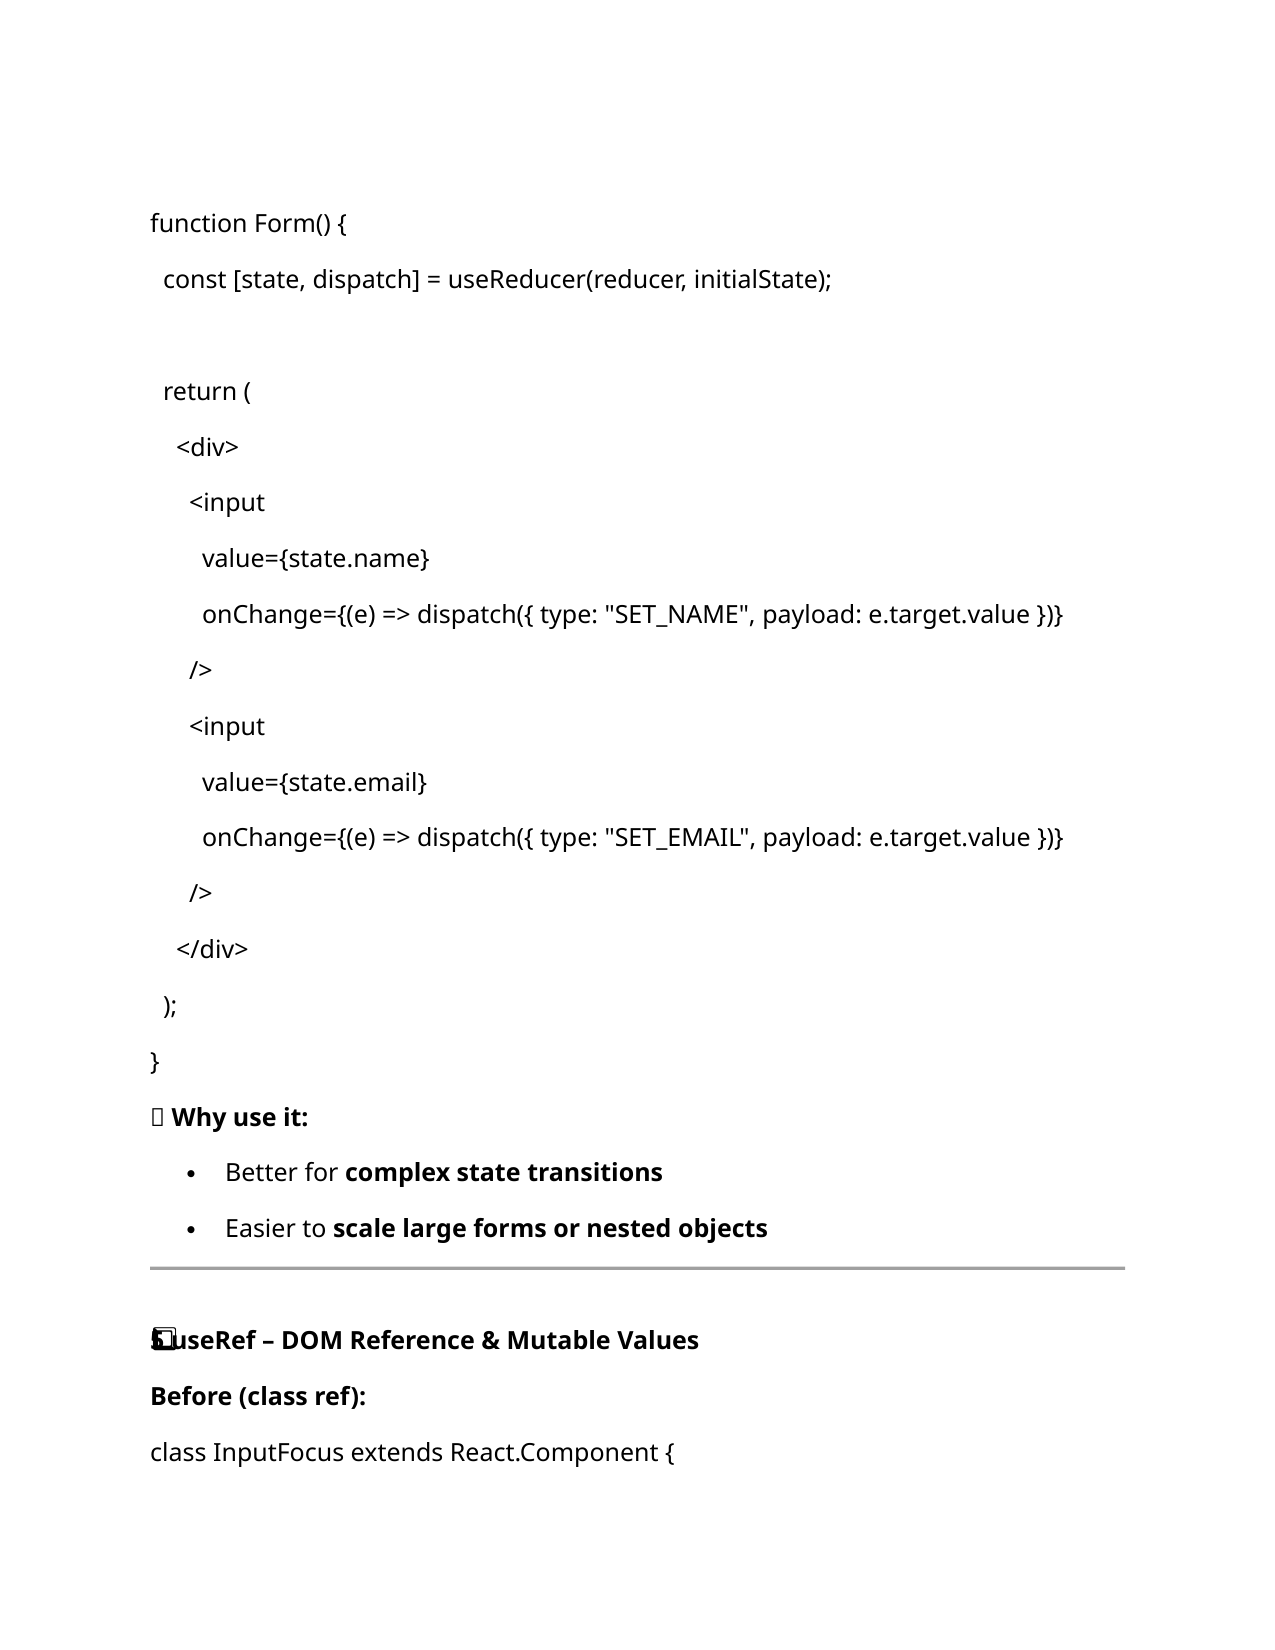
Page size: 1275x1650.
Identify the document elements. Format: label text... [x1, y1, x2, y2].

text return ( [150, 373, 1125, 407]
list Better for complex state transitions [187, 1155, 1125, 1189]
text value={state.email} [150, 764, 1125, 798]
text /> [150, 652, 1125, 687]
text <input [150, 708, 1125, 742]
text 5️⃣ useRef – DOM Reference & Mutable Values [150, 1322, 1125, 1357]
text /> [150, 876, 1125, 910]
text Before (class ref): [150, 1378, 1125, 1412]
text <input [150, 485, 1125, 519]
text </div> [150, 932, 1125, 966]
text onChange={(e) => dispatch({ type: "SET_NAME", payload: e.target.value })} [150, 597, 1125, 631]
text ); [150, 987, 1125, 1022]
text } [150, 1043, 1125, 1077]
list Easier to scale large forms or nested objects [187, 1211, 1125, 1245]
text const [state, dispatch] = useReducer(reducer, initialState); [150, 262, 1125, 296]
text ✅ Why use it: [150, 1099, 1125, 1133]
text onChange={(e) => dispatch({ type: "SET_EMAIL", payload: e.target.value })} [150, 820, 1125, 854]
text <div> [150, 429, 1125, 463]
text function Form() { [150, 206, 1125, 240]
text class InputFocus extends React.Component { [150, 1434, 1125, 1468]
text value={state.name} [150, 541, 1125, 575]
